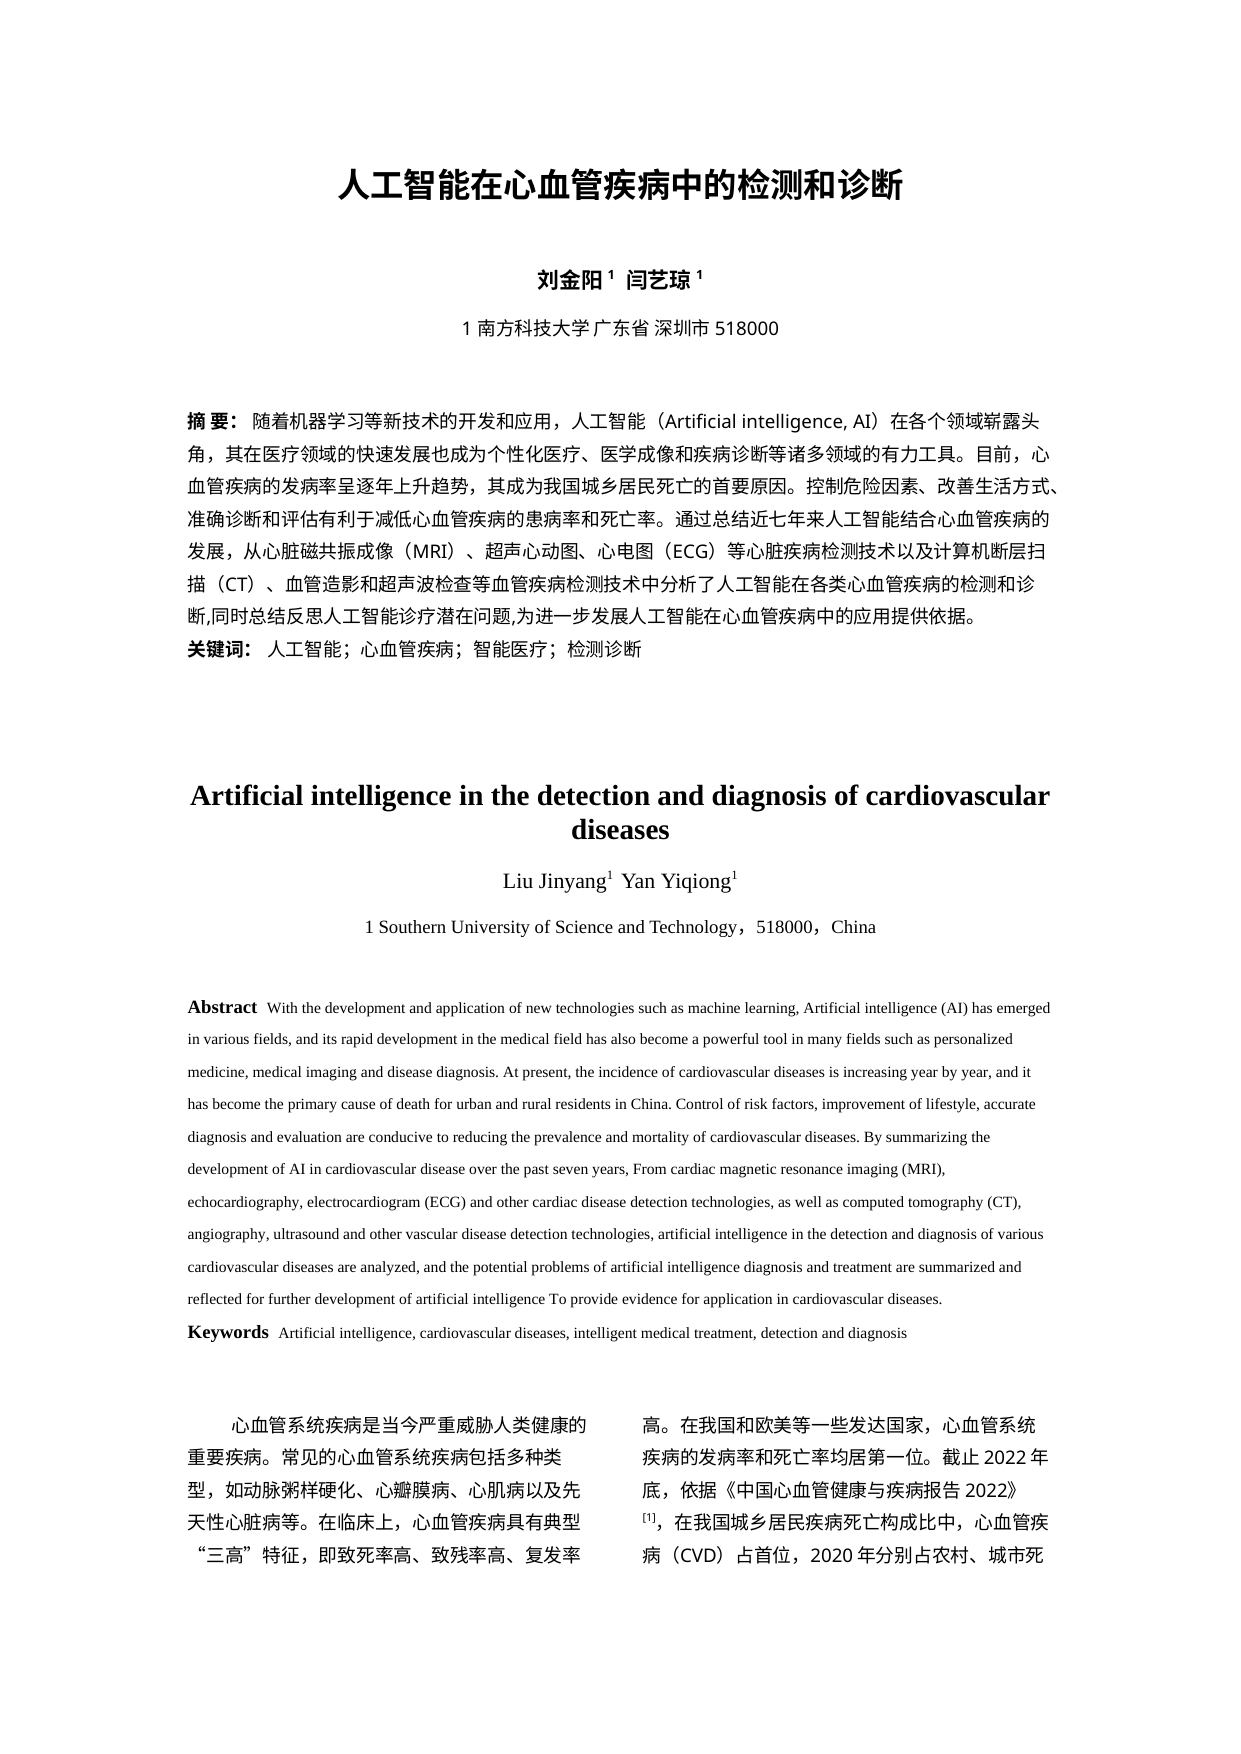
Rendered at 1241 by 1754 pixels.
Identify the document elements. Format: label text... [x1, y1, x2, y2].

text 1 南方科技大学 广东省 深圳市 518000 [187, 314, 1053, 341]
text 刘金阳1 闫艺琼1 [187, 263, 1053, 295]
text 摘 要： 随着机器学习等新技术的开发和应用，人工智能（Artificial intelligence, AI）在各个领域崭露头角，其在医疗领域的快速发展也成为个性化医疗、医学成像和疾病诊断等诸多领域的有力工具。目前，心血管疾病的发病率呈逐年上升趋势，其成为我国城乡居民死亡的首要原因。控制危险因素、改善生活方式、准确诊断和评估有利于减低心血管疾病的患病率和死亡率。通过总结近七年来人工智能结合心血管疾病的发展，从心脏磁共振成像（MRI）、超声心动图、心电图（ECG）等心脏疾病检测技术以及计算机断层扫描（CT）、血管造影和超声波检查等血管疾病检测技术中分析了人工智能在各类心血管疾病的检测和诊断,同时总结反思人工智能诊疗潜在问题,为进一步发展人工智能在心血管疾病中的应用提供依据。 [187, 404, 1053, 632]
text 1 Southern University of Science and Technology，518000，China [188, 909, 1053, 942]
text 关键词： 人工智能；心血管疾病；智能医疗；检测诊断 [187, 632, 1053, 664]
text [187, 1408, 598, 1570]
text Artificial intelligence in the detection and diagnosis of cardiovascular diseases [187, 778, 1053, 846]
text Liu Jinyang1 Yan Yiqiong1 [187, 864, 1053, 897]
text 人工智能在心血管疾病中的检测和诊断 [187, 150, 1053, 215]
text Abstract With the development and application of new technologies such as machine learning, Artificial intelligence (AI) has emerged in various fields, and its rapid development in the medical field has also become a powerful tool in many fields such as personalized medicine, medical imaging and disease diagnosis. At present, the incidence of cardiovascular diseases is increasing year by year, and it has become the primary cause of death for urban and rural residents in China. Control of risk factors, improvement of lifestyle, accurate diagnosis and evaluation are conducive to reducing the prevalence and mortality of cardiovascular diseases. By summarizing the development of AI in cardiovascular disease over the past seven years, From cardiac magnetic resonance imaging (MRI), echocardiography, electrocardiogram (ECG) and other cardiac disease detection technologies, as well as computed tomography (CT), angiography, ultrasound and other vascular disease detection technologies, artificial intelligence in the detection and diagnosis of various cardiovascular diseases are analyzed, and the potential problems of artificial intelligence diagnosis and treatment are summarized and reflected for further development of artificial intelligence To provide evidence for application in cardiovascular diseases. [187, 990, 1053, 1315]
text Keywords Artificial intelligence, cardiovascular diseases, intelligent medical treatment, detection and diagnosis [187, 1315, 1053, 1348]
